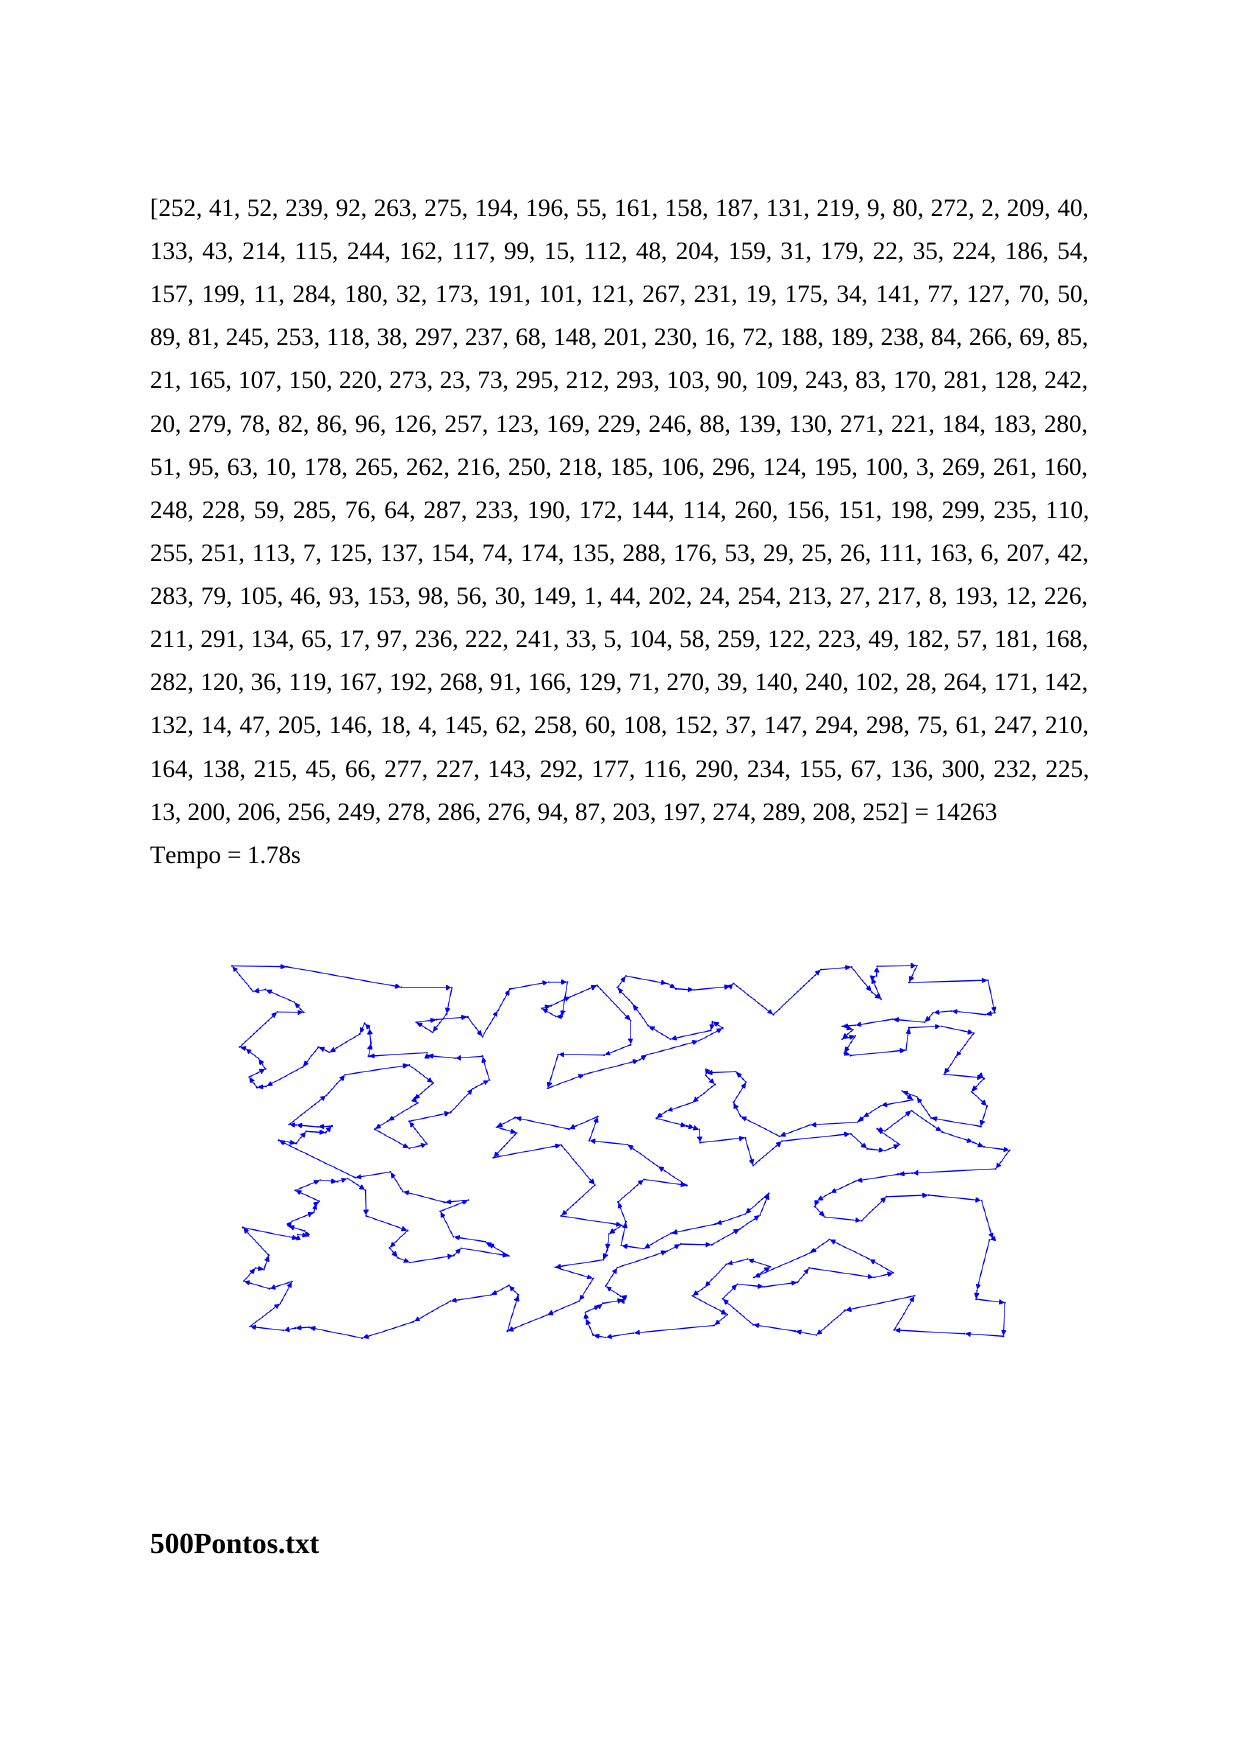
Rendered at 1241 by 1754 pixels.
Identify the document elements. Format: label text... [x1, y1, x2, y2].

text [252, 41, 52, 239, 92, 263, 275, 194, 196, 55, 161, 158, 187, 131, 219, 9, 80, 272, 2, 209, 40, 133, 43, 214, 115, 244, 162, 117, 99, 15, 112, 48, 204, 159, 31, 179, 22, 35, 224, 186, 54, 157, 199, 11, 284, 180, 32, 173, 191, 101, 121, 267, 231, 19, 175, 34, 141, 77, 127, 70, 50, 89, 81, 245, 253, 118, 38, 297, 237, 68, 148, 201, 230, 16, 72, 188, 189, 238, 84, 266, 69, 85, 21, 165, 107, 150, 220, 273, 23, 73, 295, 212, 293, 103, 90, 109, 243, 83, 170, 281, 128, 242, 20, 279, 78, 82, 86, 96, 126, 257, 123, 169, 229, 246, 88, 139, 130, 271, 221, 184, 183, 280, 51, 95, 63, 10, 178, 265, 262, 216, 250, 218, 185, 106, 296, 124, 195, 100, 3, 269, 261, 160, 248, 228, 59, 285, 76, 64, 287, 233, 190, 172, 144, 114, 260, 156, 151, 198, 299, 235, 110, 255, 251, 113, 7, 125, 137, 154, 74, 174, 135, 288, 176, 53, 29, 25, 26, 111, 163, 6, 207, 42, 283, 79, 105, 46, 93, 153, 98, 56, 30, 149, 1, 44, 202, 24, 254, 213, 27, 217, 8, 193, 12, 226, 211, 291, 134, 65, 17, 97, 236, 222, 241, 33, 5, 104, 58, 259, 122, 223, 49, 182, 57, 181, 168, 282, 120, 36, 119, 167, 192, 268, 91, 166, 129, 71, 270, 39, 140, 240, 102, 28, 264, 171, 142, 132, 14, 47, 205, 146, 18, 4, 145, 62, 258, 60, 108, 152, 37, 147, 294, 298, 75, 61, 247, 210, 164, 138, 215, 45, 66, 277, 227, 143, 292, 177, 116, 290, 234, 155, 67, 136, 300, 232, 225, 13, 200, 206, 256, 249, 278, 286, 276, 94, 87, 203, 197, 274, 289, 208, 252] = 14263 [150, 193, 1090, 826]
picture [150, 926, 1091, 1377]
text 500Pontos.txt [150, 1526, 1090, 1559]
text Tempo = 1.78s [150, 840, 1090, 869]
